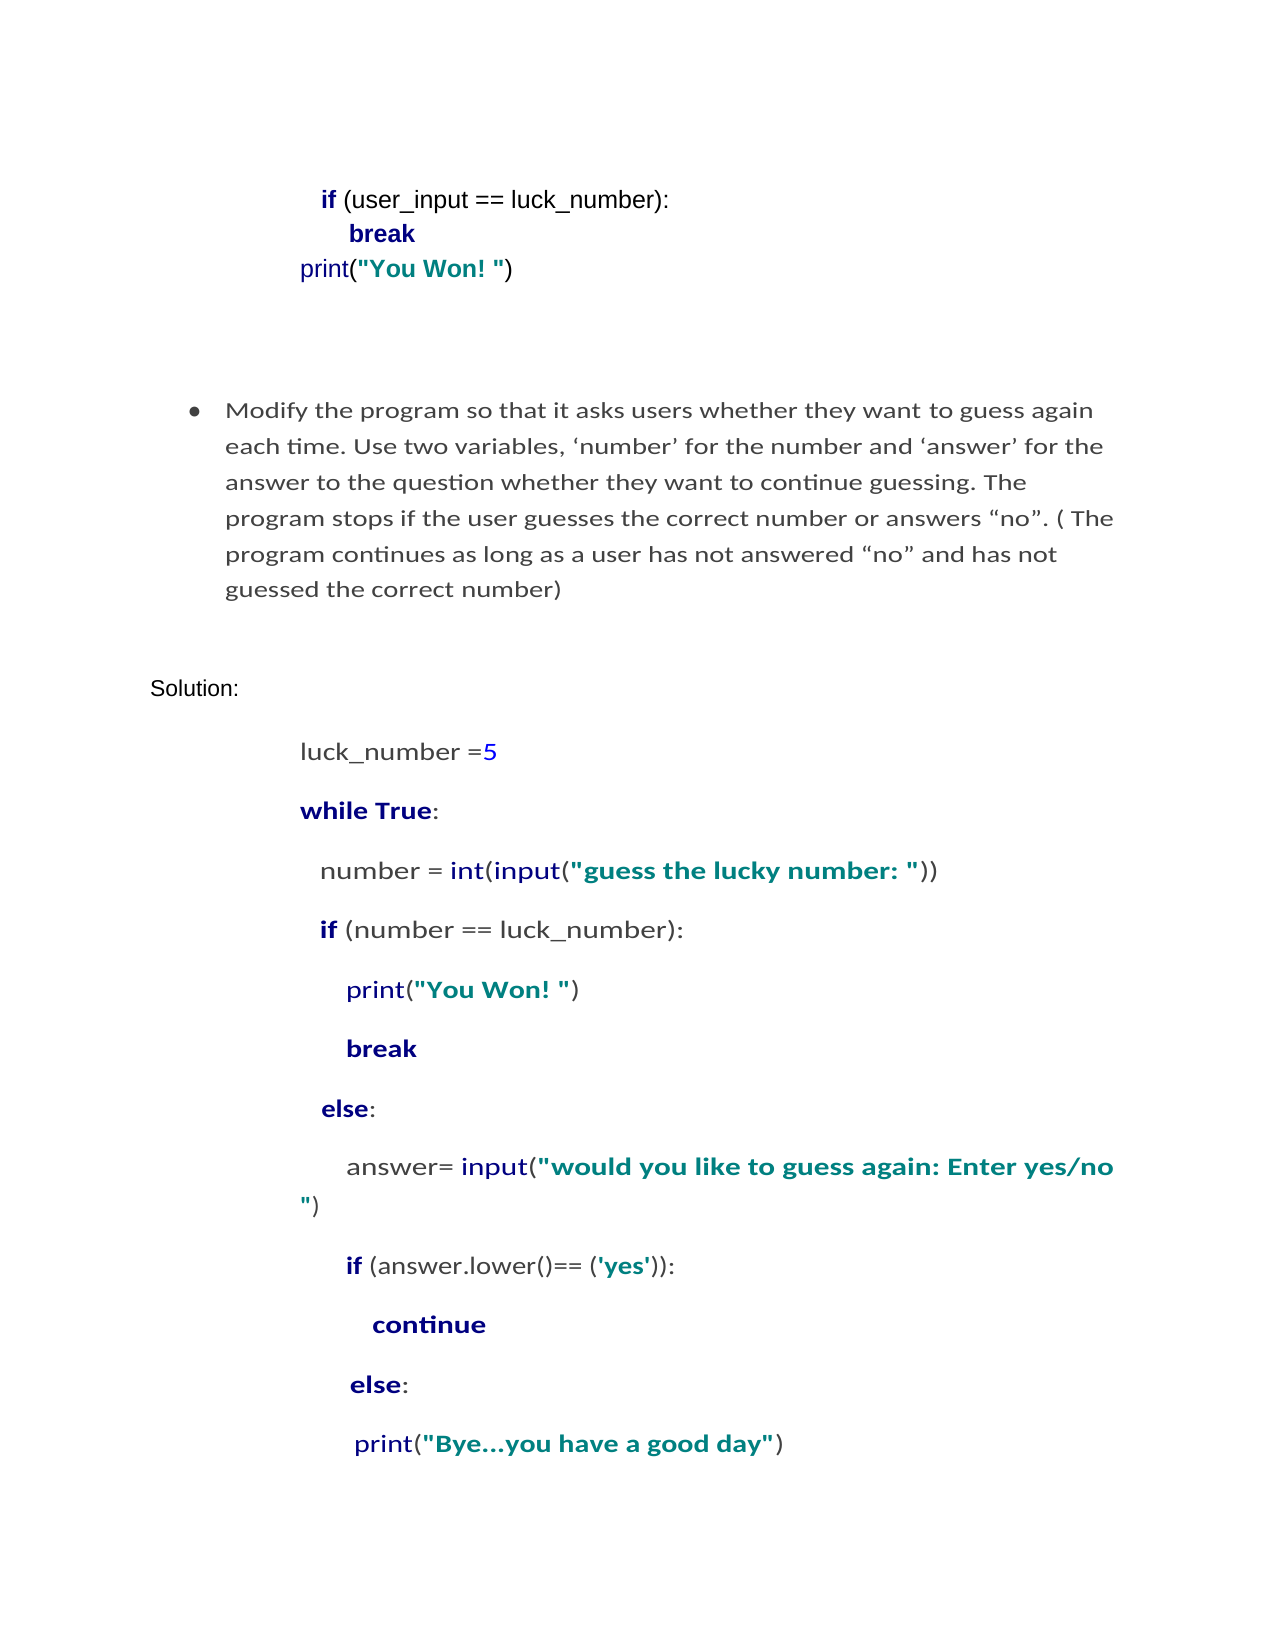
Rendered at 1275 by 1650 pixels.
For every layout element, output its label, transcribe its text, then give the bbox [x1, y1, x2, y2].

text Solution: [150, 674, 243, 701]
text ") [300, 1190, 1135, 1221]
text print("You Won! ") break [346, 974, 649, 1064]
text while True: [300, 795, 1135, 826]
text print("You Won! ") [300, 254, 1135, 282]
subtitle luck_number =5 [300, 736, 1135, 767]
subtitle if (user_input == luck_number): [321, 185, 1135, 214]
text print("Bye...you have a good day") [354, 1428, 1135, 1459]
text if (answer.lower()== ('yes')): [346, 1250, 1135, 1281]
text break [348, 219, 1135, 248]
subtitle continue else: [349, 1309, 499, 1399]
text answer= input("would you like to guess again: Enter yes/no [346, 1152, 1135, 1182]
list Modify the program so that it asks users whether they want to guess again each time. Use two variables, ‘number’ for the number and ‘answer’ for the answer to the question whether they want to continue guessing. The program stops if the user guesses the correct number or answers “no”. ( The program continues as long as a user has not answered “no” and has not guessed the correct number) [187, 396, 1123, 603]
text number = int(input("guess the lucky number: ")) if (number == luck_number): [319, 855, 954, 945]
subtitle else: [321, 1093, 1135, 1123]
